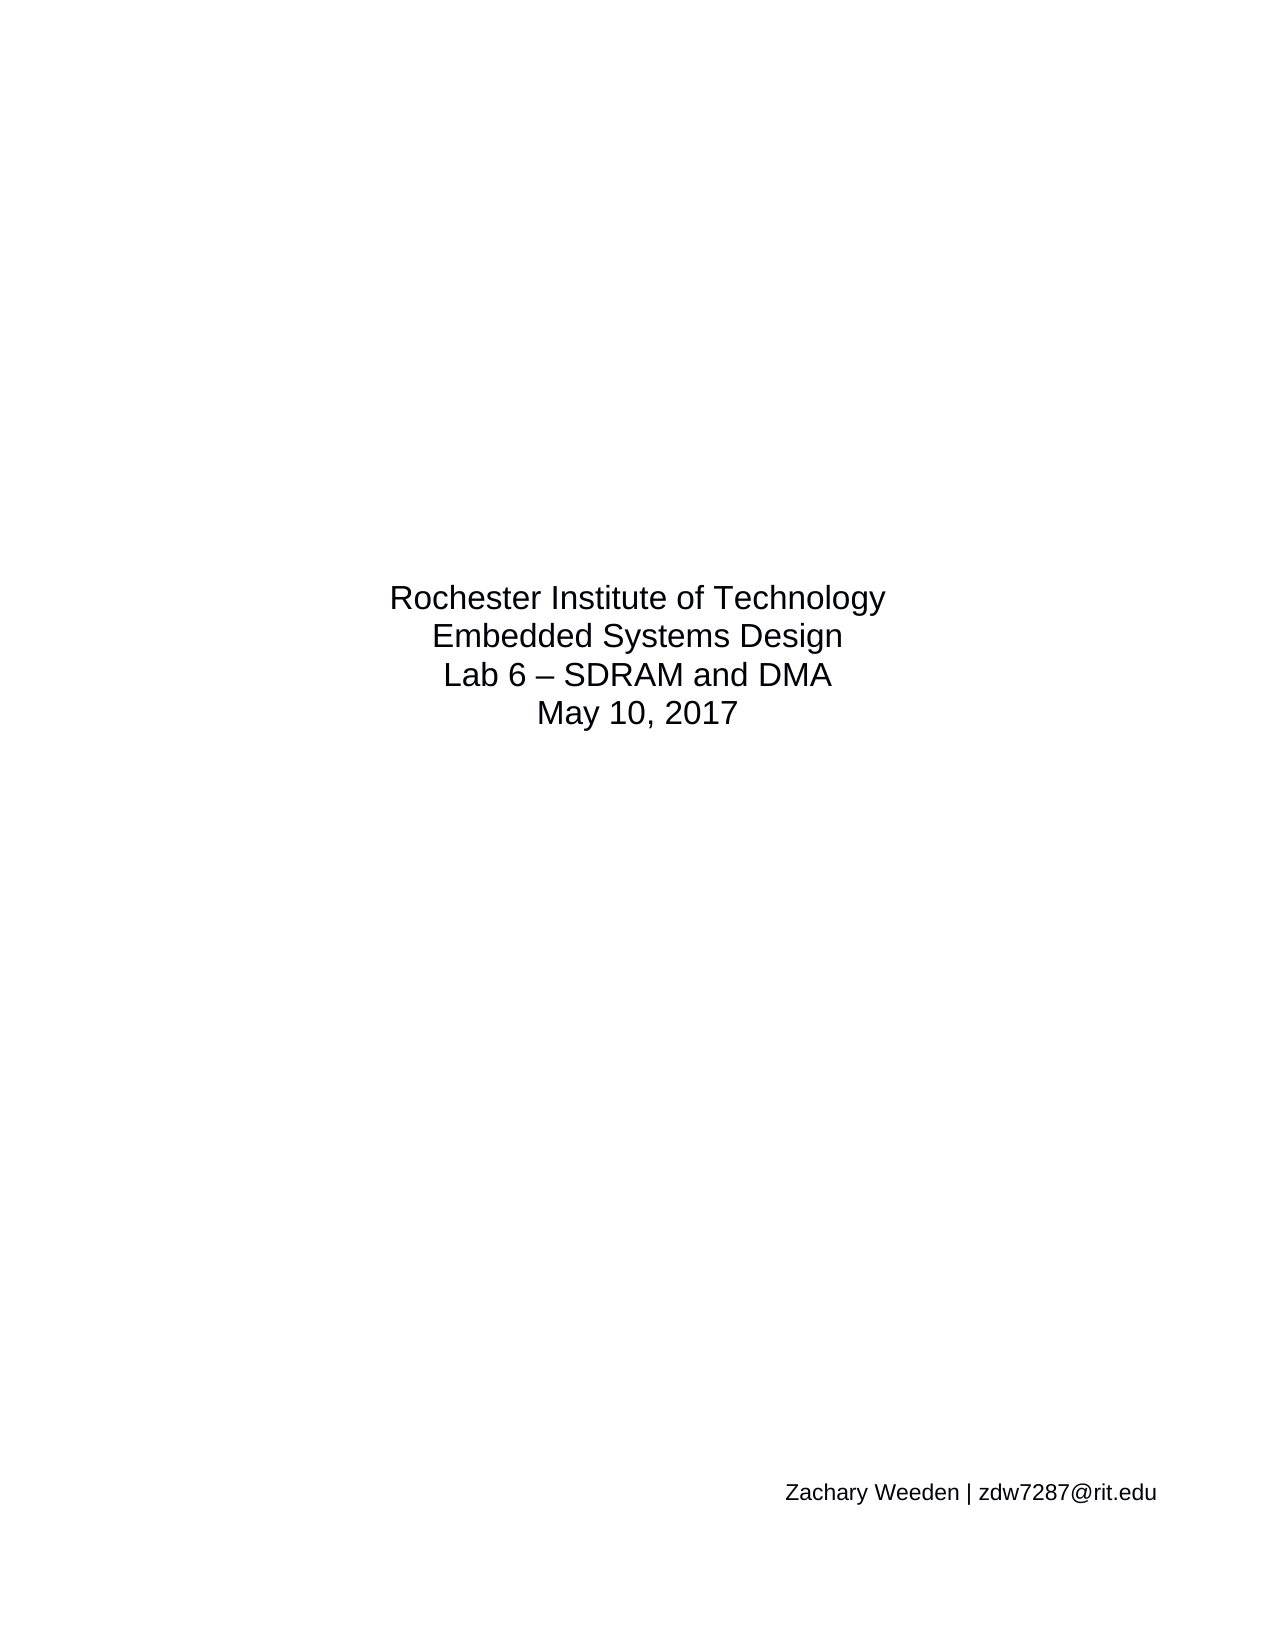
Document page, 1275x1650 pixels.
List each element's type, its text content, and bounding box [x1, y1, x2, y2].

text Rochester Institute of Technology [118, 578, 1157, 617]
text May 10, 2017 [118, 693, 1157, 732]
text Lab 6 – SDRAM and DMA [118, 655, 1157, 693]
text Embedded Systems Design [118, 617, 1157, 655]
text Zachary Weeden | zdw7287@rit.edu [118, 1479, 1157, 1506]
